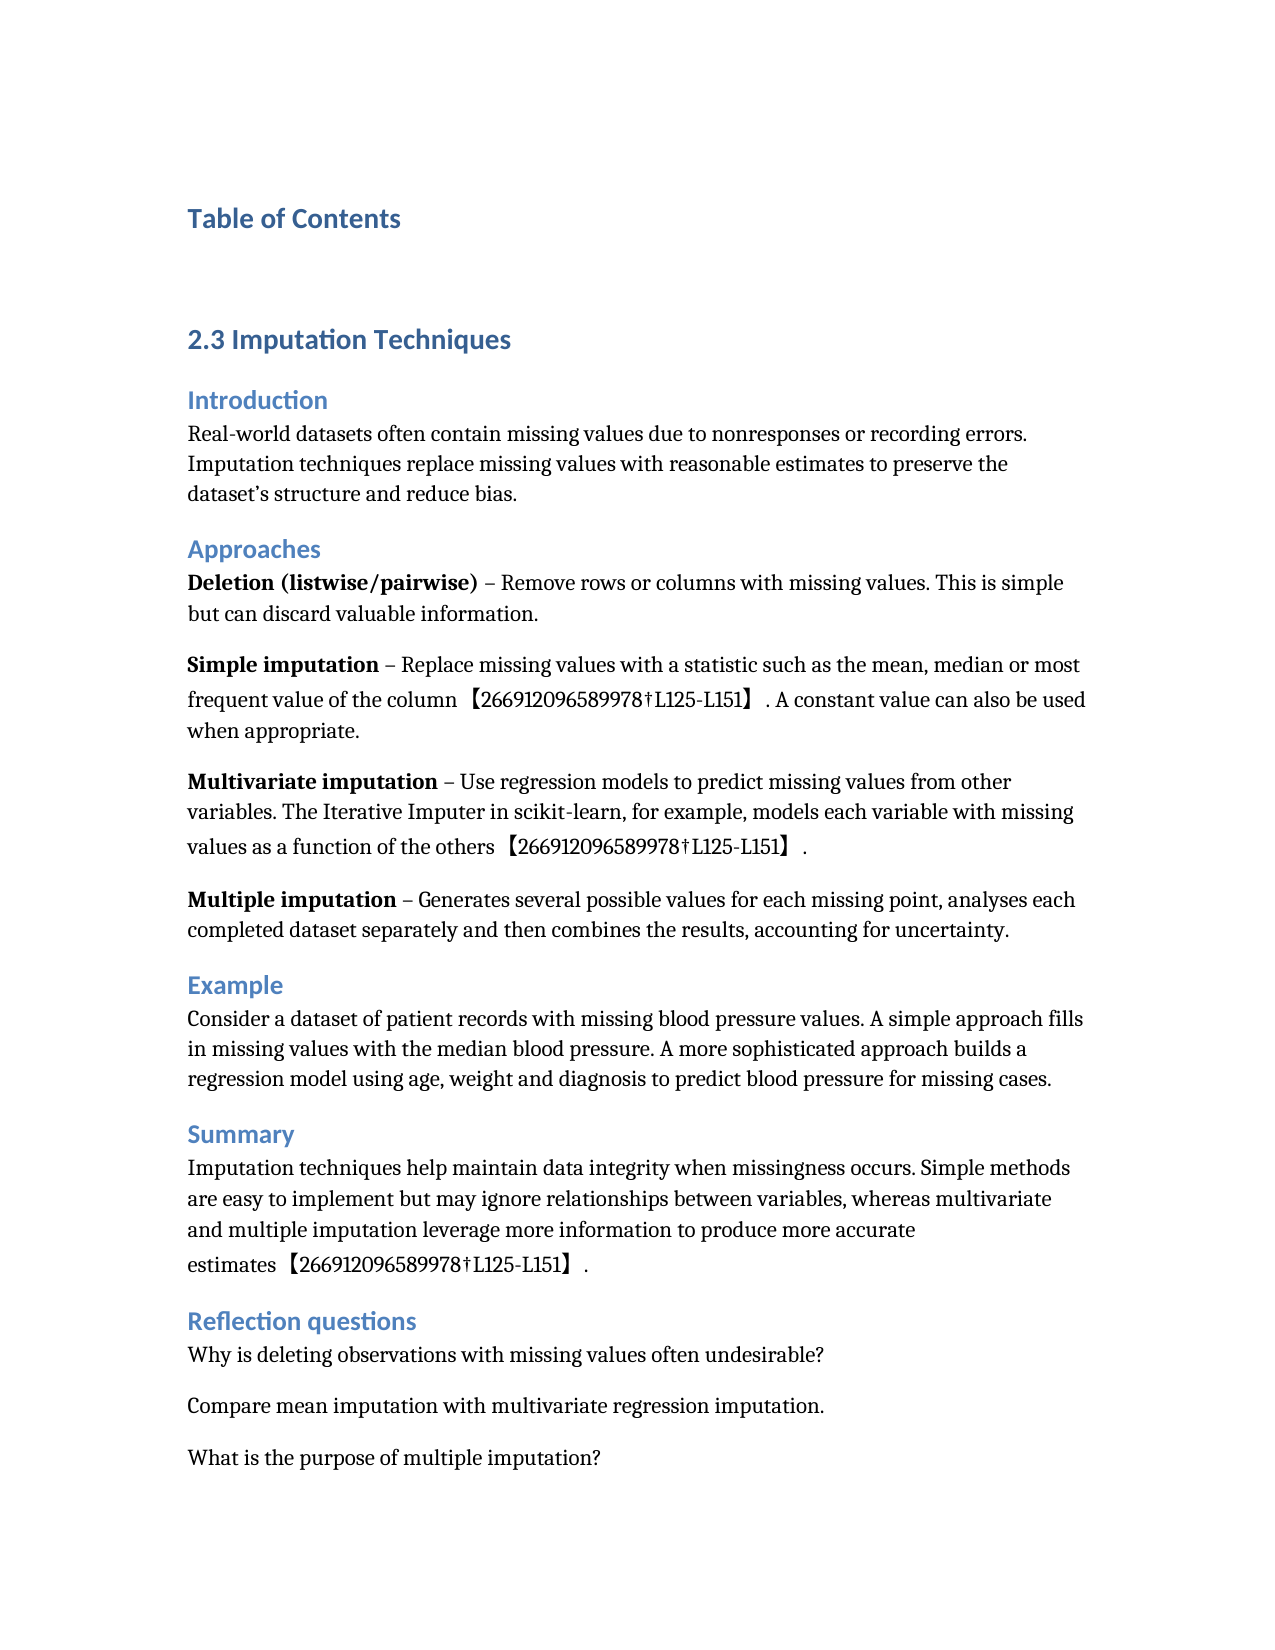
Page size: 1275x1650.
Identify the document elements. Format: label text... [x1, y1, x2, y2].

subtitle Approaches [187, 532, 1087, 565]
subtitle Example [187, 968, 1087, 1001]
subtitle Reflection questions [187, 1304, 1087, 1337]
subtitle Summary [187, 1117, 1087, 1150]
subtitle 2.3 Imputation Techniques [187, 321, 1087, 357]
subtitle Introduction [187, 383, 1087, 416]
